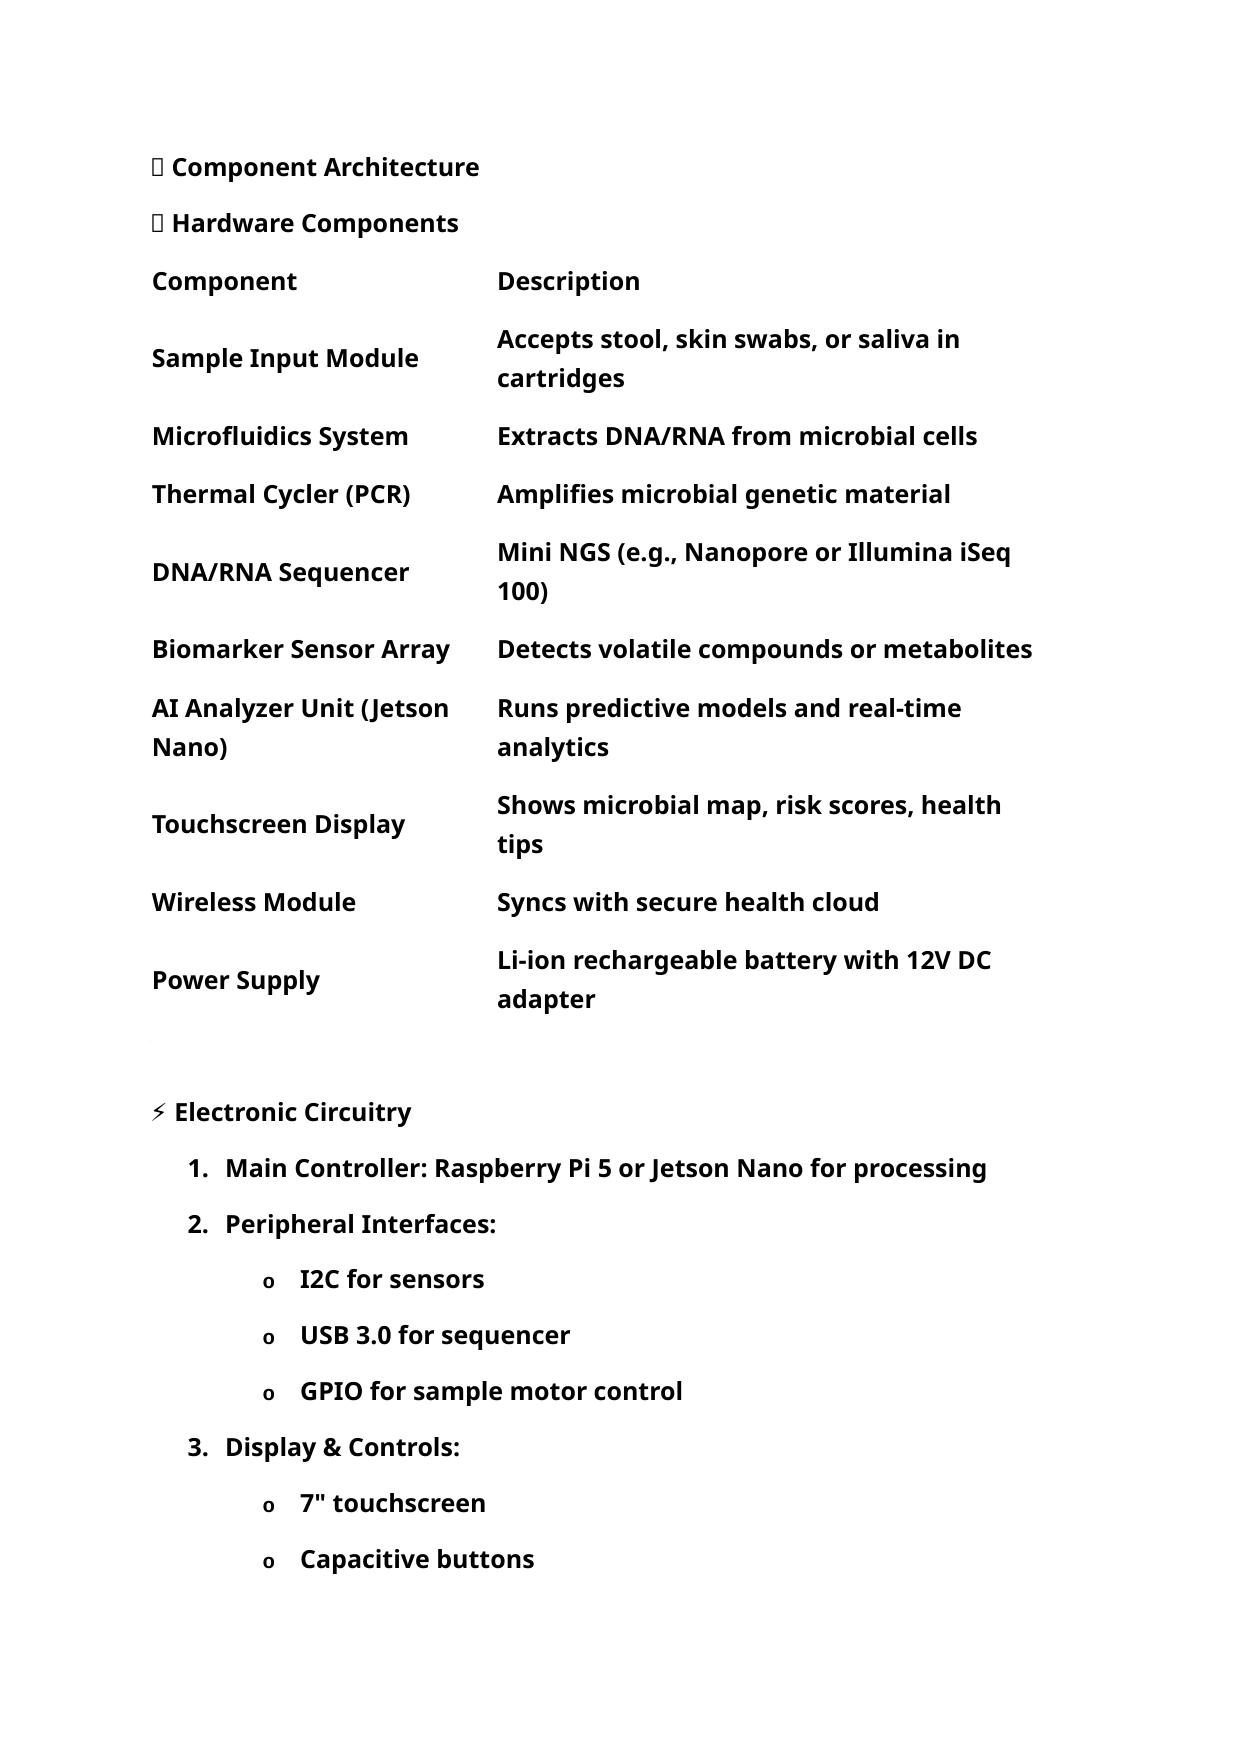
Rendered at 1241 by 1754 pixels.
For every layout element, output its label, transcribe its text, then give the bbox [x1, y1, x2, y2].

text ⚡ Electronic Circuitry [150, 1094, 1090, 1129]
table_cell Shows microbial map, risk scores, health tips [495, 786, 1050, 883]
table_cell Power Supply [150, 941, 495, 1039]
table_cell Mini NGS (e.g., Nanopore or Illumina iSeq 100) [495, 533, 1050, 631]
table_cell Microfluidics System [150, 417, 495, 475]
table_cell Extracts DNA/RNA from microbial cells [495, 417, 1050, 475]
list Peripheral Interfaces: [187, 1206, 1090, 1240]
table_cell Li-ion rechargeable battery with 12V DC adapter [495, 941, 1050, 1039]
table_cell DNA/RNA Sequencer [150, 533, 495, 631]
table_cell Biomarker Sensor Array [150, 631, 495, 689]
text 🧩 Component Architecture [150, 150, 1090, 184]
table_header Description [495, 262, 1050, 320]
table_cell Accepts stool, skin swabs, or saliva in cartridges [495, 320, 1050, 417]
list Display & Controls: [187, 1429, 1090, 1464]
table_cell Detects volatile compounds or metabolites [495, 631, 1050, 689]
table_cell Amplifies microbial genetic material [495, 475, 1050, 533]
list I2C for sensors [262, 1262, 1090, 1296]
table_cell Wireless Module [150, 883, 495, 941]
list USB 3.0 for sequencer [262, 1318, 1090, 1352]
list GPIO for sample motor control [262, 1374, 1090, 1408]
table_cell Syncs with secure health cloud [495, 883, 1050, 941]
list Capacitive buttons [262, 1541, 1090, 1575]
table_cell AI Analyzer Unit (Jetson Nano) [150, 689, 495, 786]
table_cell Runs predictive models and real-time analytics [495, 689, 1050, 786]
table_cell Thermal Cycler (PCR) [150, 475, 495, 533]
list Main Controller: Raspberry Pi 5 or Jetson Nano for processing [187, 1150, 1090, 1184]
table_cell Sample Input Module [150, 320, 495, 417]
table_header Component [150, 262, 495, 320]
list 7" touchscreen [262, 1485, 1090, 1519]
table_cell Touchscreen Display [150, 786, 495, 883]
text 🔬 Hardware Components [150, 206, 1090, 240]
